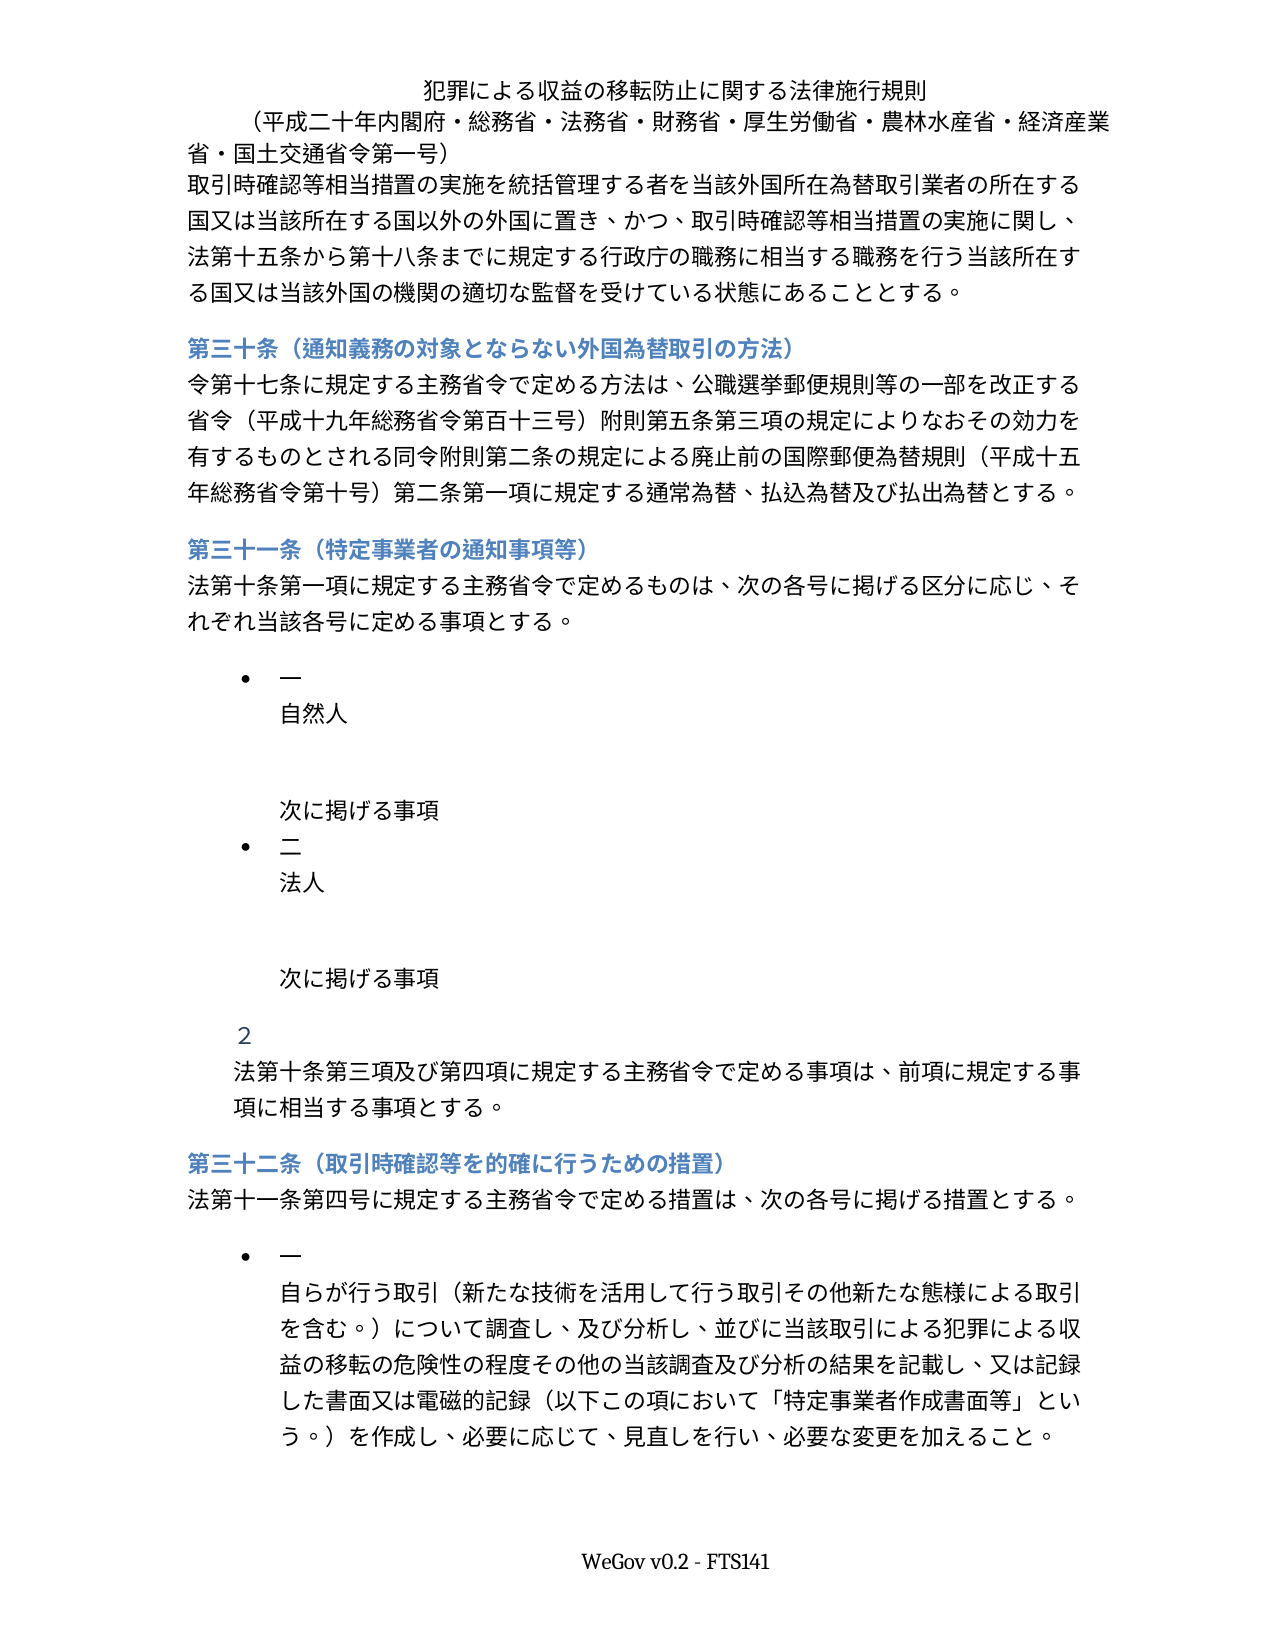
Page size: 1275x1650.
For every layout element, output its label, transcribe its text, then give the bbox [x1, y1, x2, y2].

subtitle 第三十二条（取引時確認等を的確に行うための措置） [187, 1148, 1087, 1180]
subtitle 第三十一条（特定事業者の通知事項等） [187, 534, 1087, 565]
text 法第十一条第四号に規定する主務省令で定める措置は、次の各号に掲げる措置とする。 [187, 1184, 1087, 1216]
text 法第十条第三項及び第四項に規定する主務省令で定める事項は、前項に規定する事項に相当する事項とする。 [233, 1056, 1087, 1123]
subtitle 第三十条（通知義務の対象とならない外国為替取引の方法） [187, 333, 1087, 364]
subtitle ２ [233, 1020, 1087, 1051]
list 二 法人 次に掲げる事項 [242, 831, 1087, 994]
text 令第十七条に規定する主務省令で定める方法は、公職選挙郵便規則等の一部を改正する省令（平成十九年総務省令第百十三号）附則第五条第三項の規定によりなおその効力を有するものとされる同令附則第二条の規定による廃止前の国際郵便為替規則（平成十五年総務省令第十号）第二条第一項に規定する通常為替、払込為替及び払出為替とする。 [187, 369, 1087, 508]
text 法第十条第一項に規定する主務省令で定めるものは、次の各号に掲げる区分に応じ、それぞれ当該各号に定める事項とする。 [187, 570, 1087, 637]
list 一 自然人 次に掲げる事項 [242, 662, 1087, 826]
list 一 自らが行う取引（新たな技術を活用して行う取引その他新たな態様による取引を含む。）について調査し、及び分析し、並びに当該取引による犯罪による収益の移転の危険性の程度その他の当該調査及び分析の結果を記載し、又は記録した書面又は電磁的記録（以下この項において「特定事業者作成書面等」という。）を作成し、必要に応じて、見直しを行い、必要な変更を加えること。 [242, 1241, 1087, 1452]
